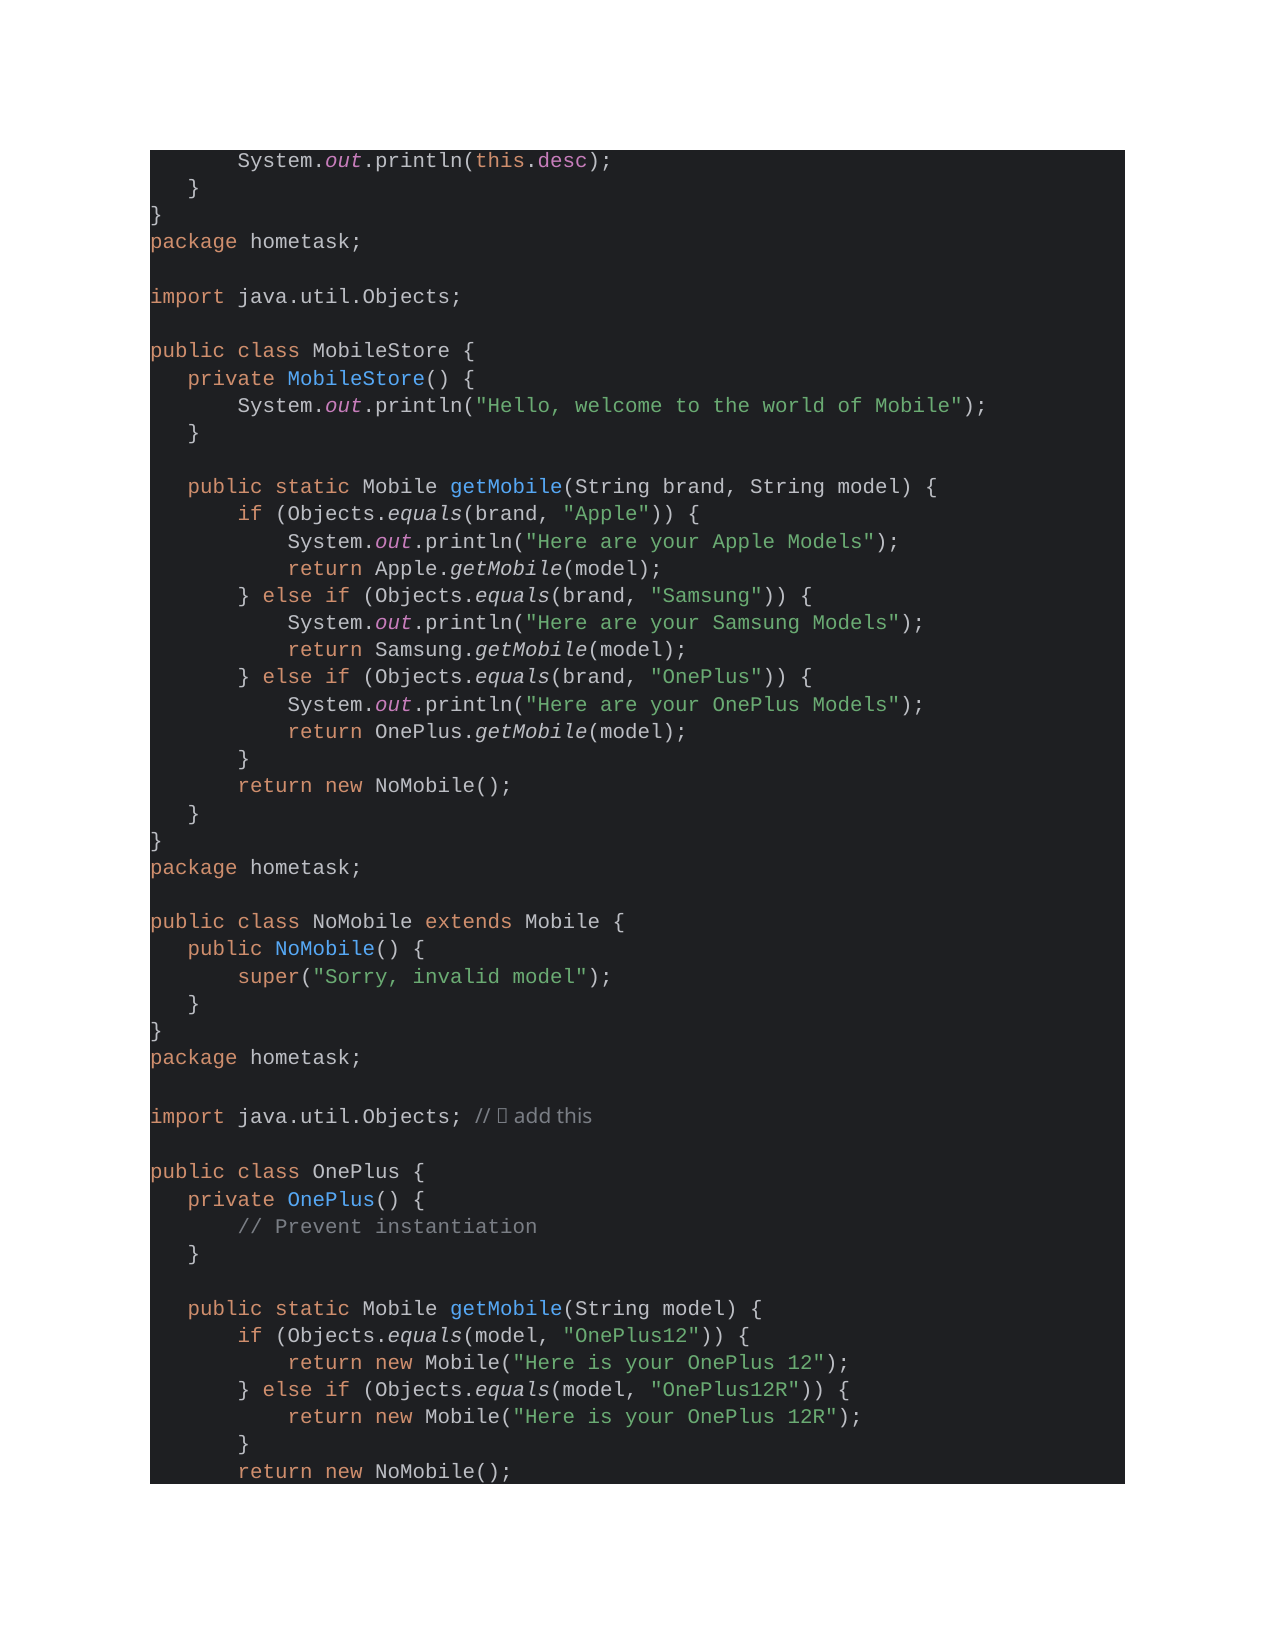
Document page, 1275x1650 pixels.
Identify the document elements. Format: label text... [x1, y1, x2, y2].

text System.out.println("Here are your Apple Models"); [150, 531, 1125, 554]
text // Prevent instantiation [150, 1216, 1125, 1239]
text System.out.println("Here are your OnePlus Models"); [150, 694, 1125, 717]
text return Samsung.getMobile(model); [150, 639, 1125, 663]
text return Apple.getMobile(model); [150, 558, 1125, 581]
text import java.util.Objects; // ✅ add this [150, 1102, 1125, 1130]
text public class MobileStore { [150, 340, 1125, 364]
text System.out.println(this.desc); [150, 150, 1125, 174]
text package hometask; [150, 232, 1125, 255]
text public class OnePlus { [150, 1162, 1125, 1185]
text private OnePlus() { [150, 1189, 1125, 1212]
text if (Objects.equals(brand, "Apple")) { [150, 503, 1125, 527]
text private MobileStore() { [150, 367, 1125, 391]
text return new Mobile("Here is your OnePlus 12R"); [150, 1406, 1125, 1430]
text } else if (Objects.equals(model, "OnePlus12R")) { [150, 1379, 1125, 1403]
text } [150, 802, 1125, 826]
text import java.util.Objects; [150, 286, 1125, 309]
text return new Mobile("Here is your OnePlus 12"); [150, 1352, 1125, 1376]
text System.out.println("Hello, welcome to the world of Mobile"); [150, 395, 1125, 418]
text } [150, 177, 1125, 201]
text public NoMobile() { [150, 938, 1125, 962]
text return new NoMobile(); [150, 1461, 1125, 1484]
text } [150, 830, 1125, 853]
text package hometask; [150, 857, 1125, 881]
text } [150, 1243, 1125, 1267]
text } [150, 204, 1125, 228]
text } [150, 993, 1125, 1016]
text public class NoMobile extends Mobile { [150, 911, 1125, 935]
text } else if (Objects.equals(brand, "OnePlus")) { [150, 667, 1125, 690]
text } [150, 1020, 1125, 1044]
text public static Mobile getMobile(String model) { [150, 1297, 1125, 1321]
text package hometask; [150, 1047, 1125, 1071]
text return OnePlus.getMobile(model); [150, 721, 1125, 744]
text } [150, 748, 1125, 772]
text public static Mobile getMobile(String brand, String model) { [150, 476, 1125, 500]
text System.out.println("Here are your Samsung Models"); [150, 612, 1125, 636]
text return new NoMobile(); [150, 775, 1125, 799]
text if (Objects.equals(model, "OnePlus12")) { [150, 1325, 1125, 1348]
text } else if (Objects.equals(brand, "Samsung")) { [150, 585, 1125, 609]
text } [150, 1433, 1125, 1457]
text } [150, 422, 1125, 446]
text super("Sorry, invalid model"); [150, 966, 1125, 989]
